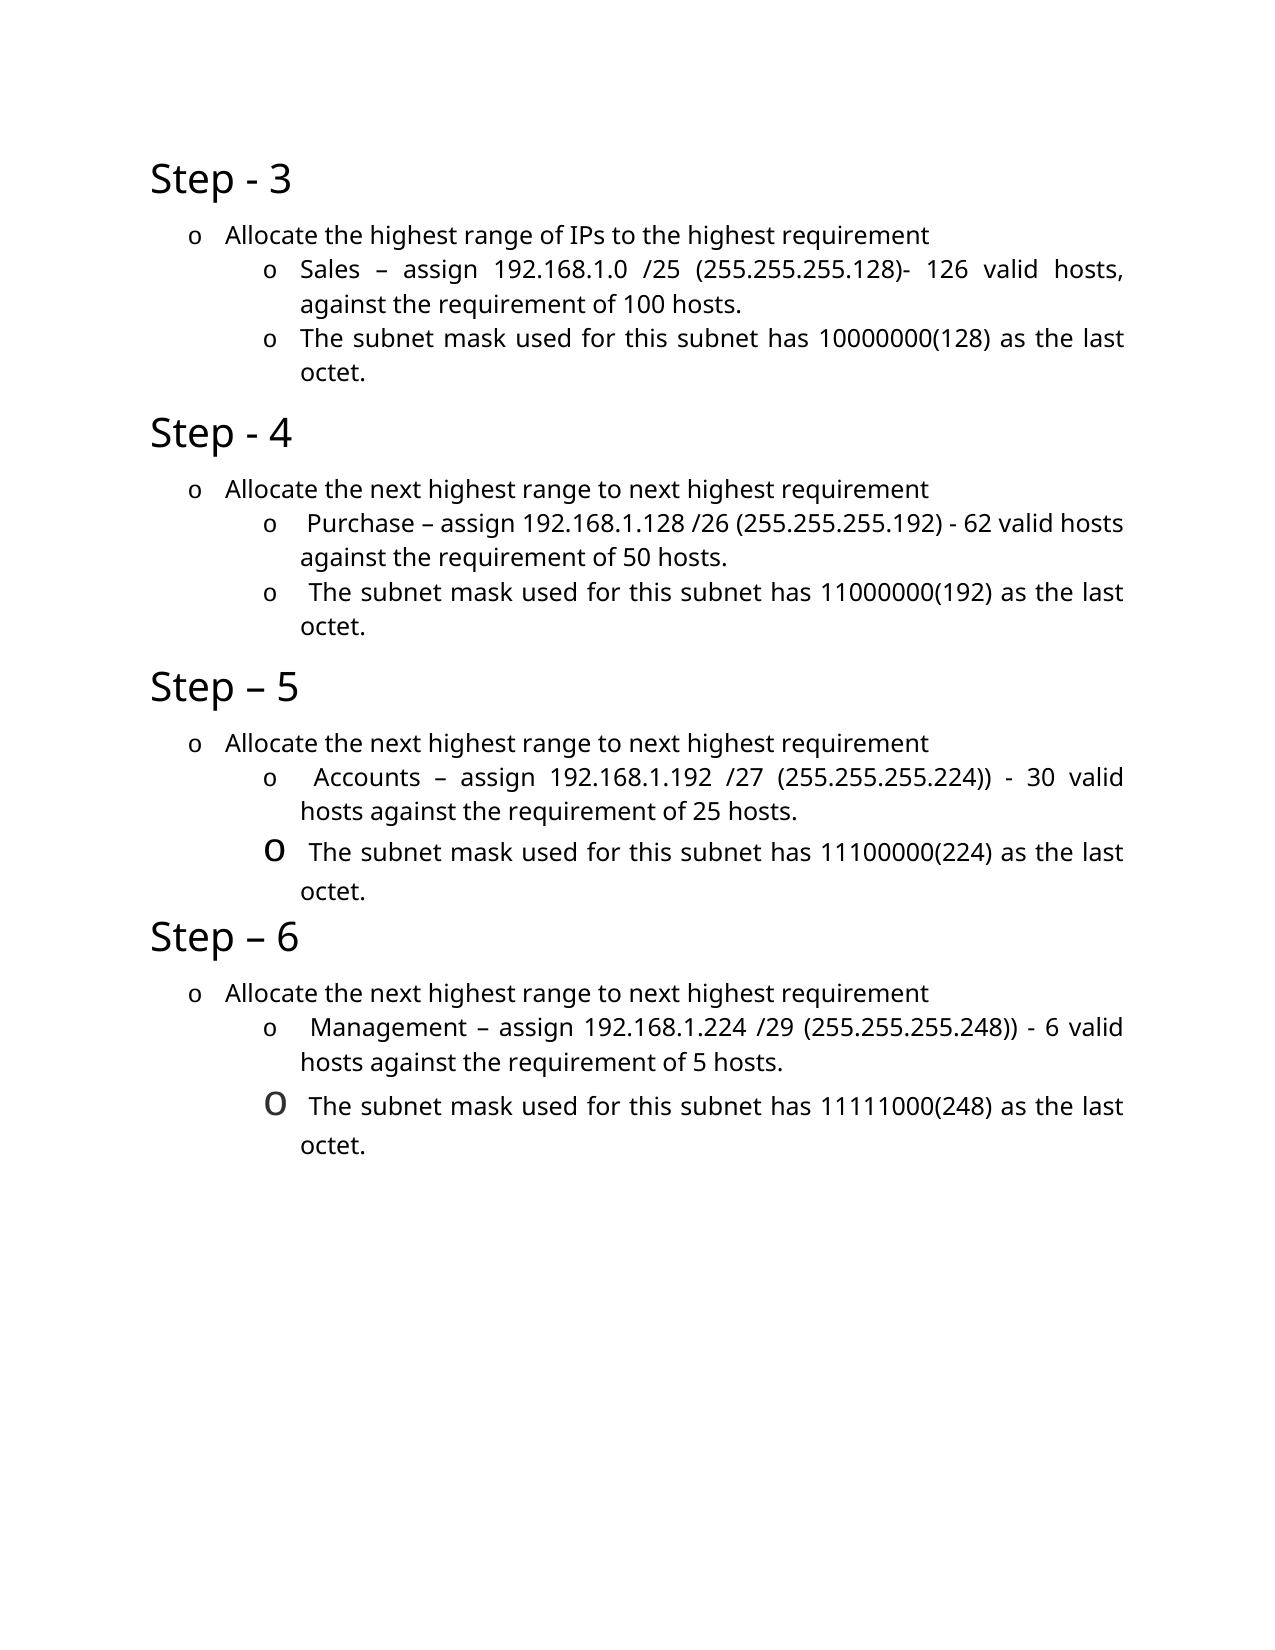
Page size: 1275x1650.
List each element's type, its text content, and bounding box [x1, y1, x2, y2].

list Allocate the next highest range to next highest requirement [187, 976, 1125, 1010]
list The subnet mask used for this subnet has 11111000(248) as the last octet. [262, 1078, 1125, 1162]
list The subnet mask used for this subnet has 11000000(192) as the last octet. [262, 574, 1125, 642]
list Allocate the next highest range to next highest requirement [187, 725, 1125, 759]
list Sales – assign 192.168.1.0 /25 (255.255.255.128)- 126 valid hosts, against the requirement of 100 hosts. [262, 252, 1125, 320]
list Allocate the next highest range to next highest requirement [187, 472, 1125, 506]
text Step – 6 [150, 908, 1125, 963]
text Step - 4 [150, 404, 1125, 459]
list Management – assign 192.168.1.224 /29 (255.255.255.248)) - 6 valid hosts against the requirement of 5 hosts. [262, 1010, 1125, 1078]
list Purchase – assign 192.168.1.128 /26 (255.255.255.192) - 62 valid hosts against the requirement of 50 hosts. [262, 506, 1125, 574]
list Accounts – assign 192.168.1.192 /27 (255.255.255.224)) - 30 valid hosts against the requirement of 25 hosts. [262, 759, 1125, 828]
list The subnet mask used for this subnet has 10000000(128) as the last octet. [262, 320, 1125, 389]
list Allocate the highest range of IPs to the highest requirement [187, 218, 1125, 252]
text Step - 3 [150, 150, 1125, 205]
list The subnet mask used for this subnet has 11100000(224) as the last octet. [262, 828, 1125, 908]
text Step – 5 [150, 657, 1125, 713]
